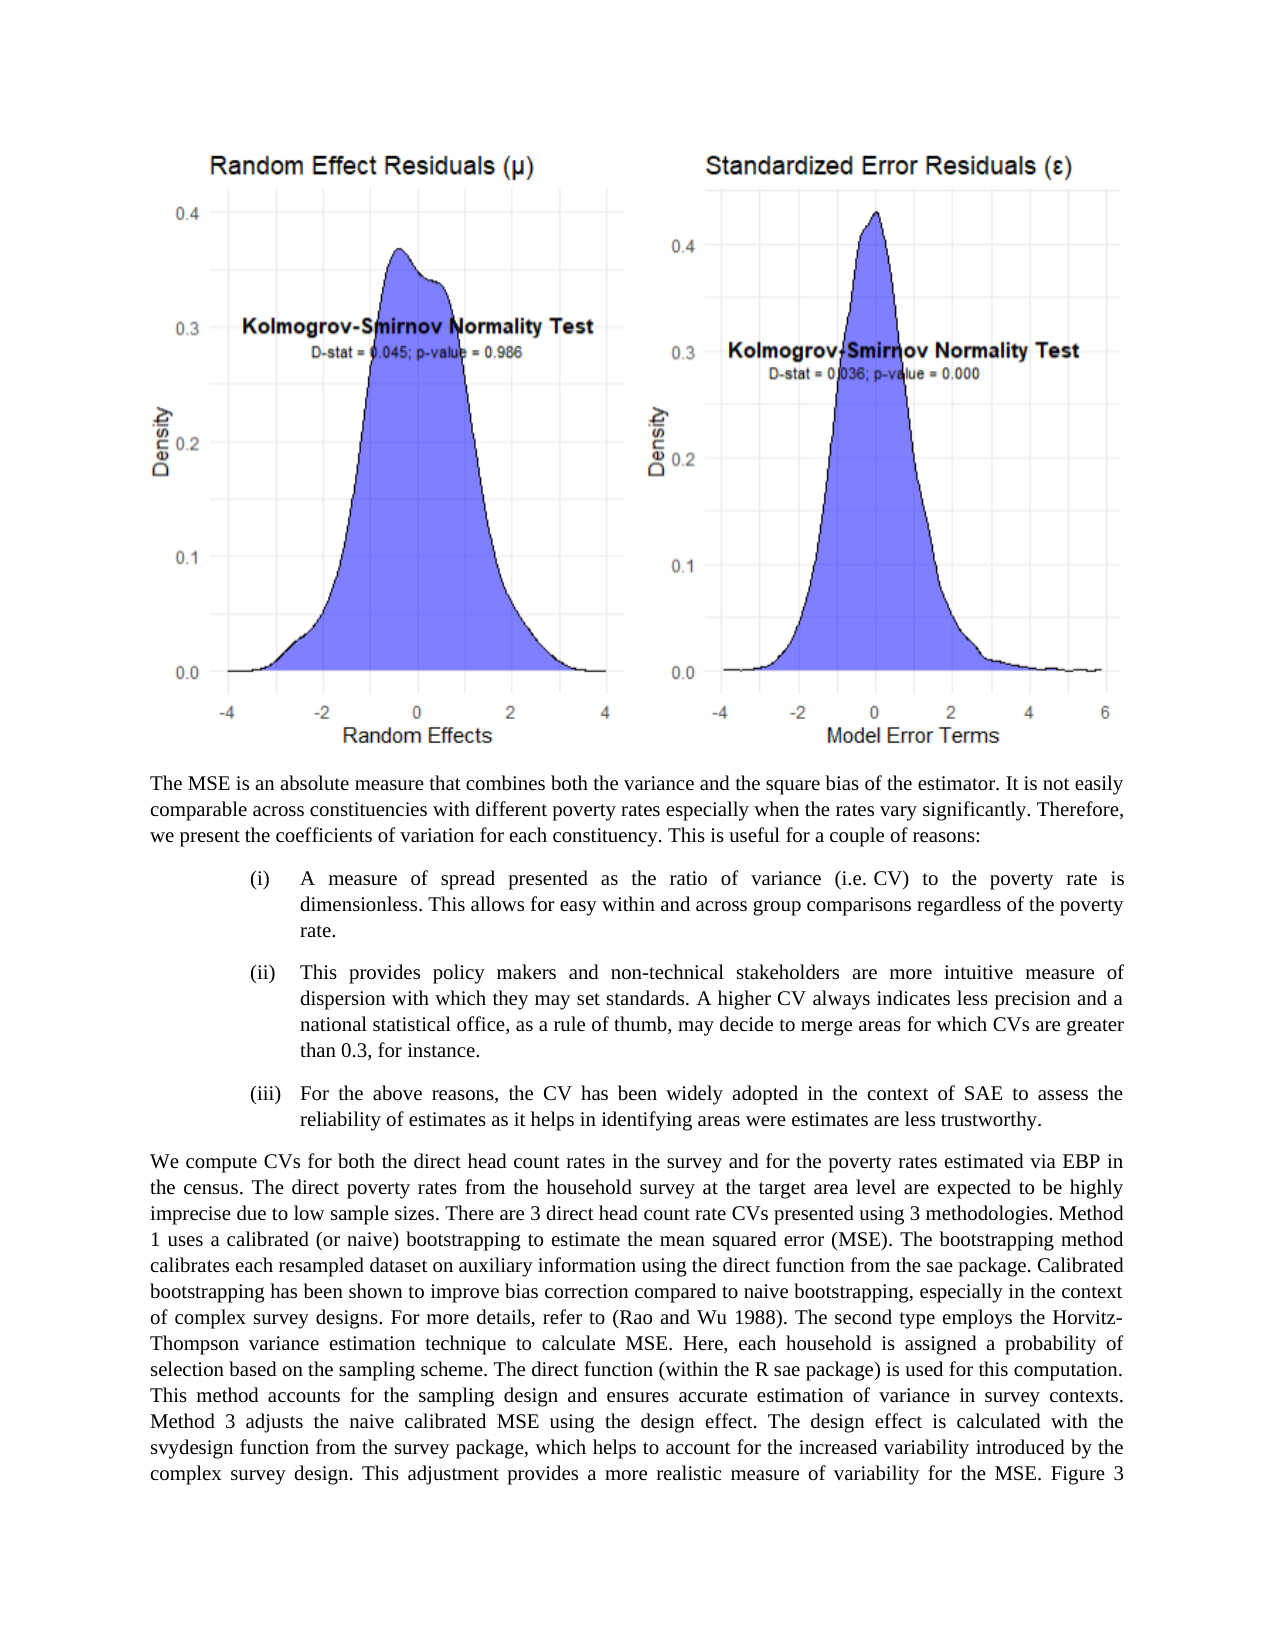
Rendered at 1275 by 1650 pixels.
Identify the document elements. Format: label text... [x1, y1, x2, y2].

list This provides policy makers and non-technical stakeholders are more intuitive measure of dispersion with which they may set standards. A higher CV always indicates less precision and a national statistical office, as a rule of thumb, may decide to merge areas for which CVs are greater than 0.3, for instance. [250, 960, 1125, 1062]
picture [150, 150, 1125, 753]
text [150, 1149, 1125, 1484]
list For the above reasons, the CV has been widely adopted in the context of SAE to assess the reliability of estimates as it helps in identifying areas were estimates are less trustworthy. [250, 1081, 1125, 1131]
list A measure of spread presented as the ratio of variance (i.e. CV) to the poverty rate is dimensionless. This allows for easy within and across group comparisons regardless of the poverty rate. [250, 866, 1125, 942]
text The MSE is an absolute measure that combines both the variance and the square bias of the estimator. It is not easily comparable across constituencies with different poverty rates especially when the rates vary significantly. Therefore, we present the coefficients of variation for each constituency. This is useful for a couple of reasons: [150, 771, 1125, 847]
